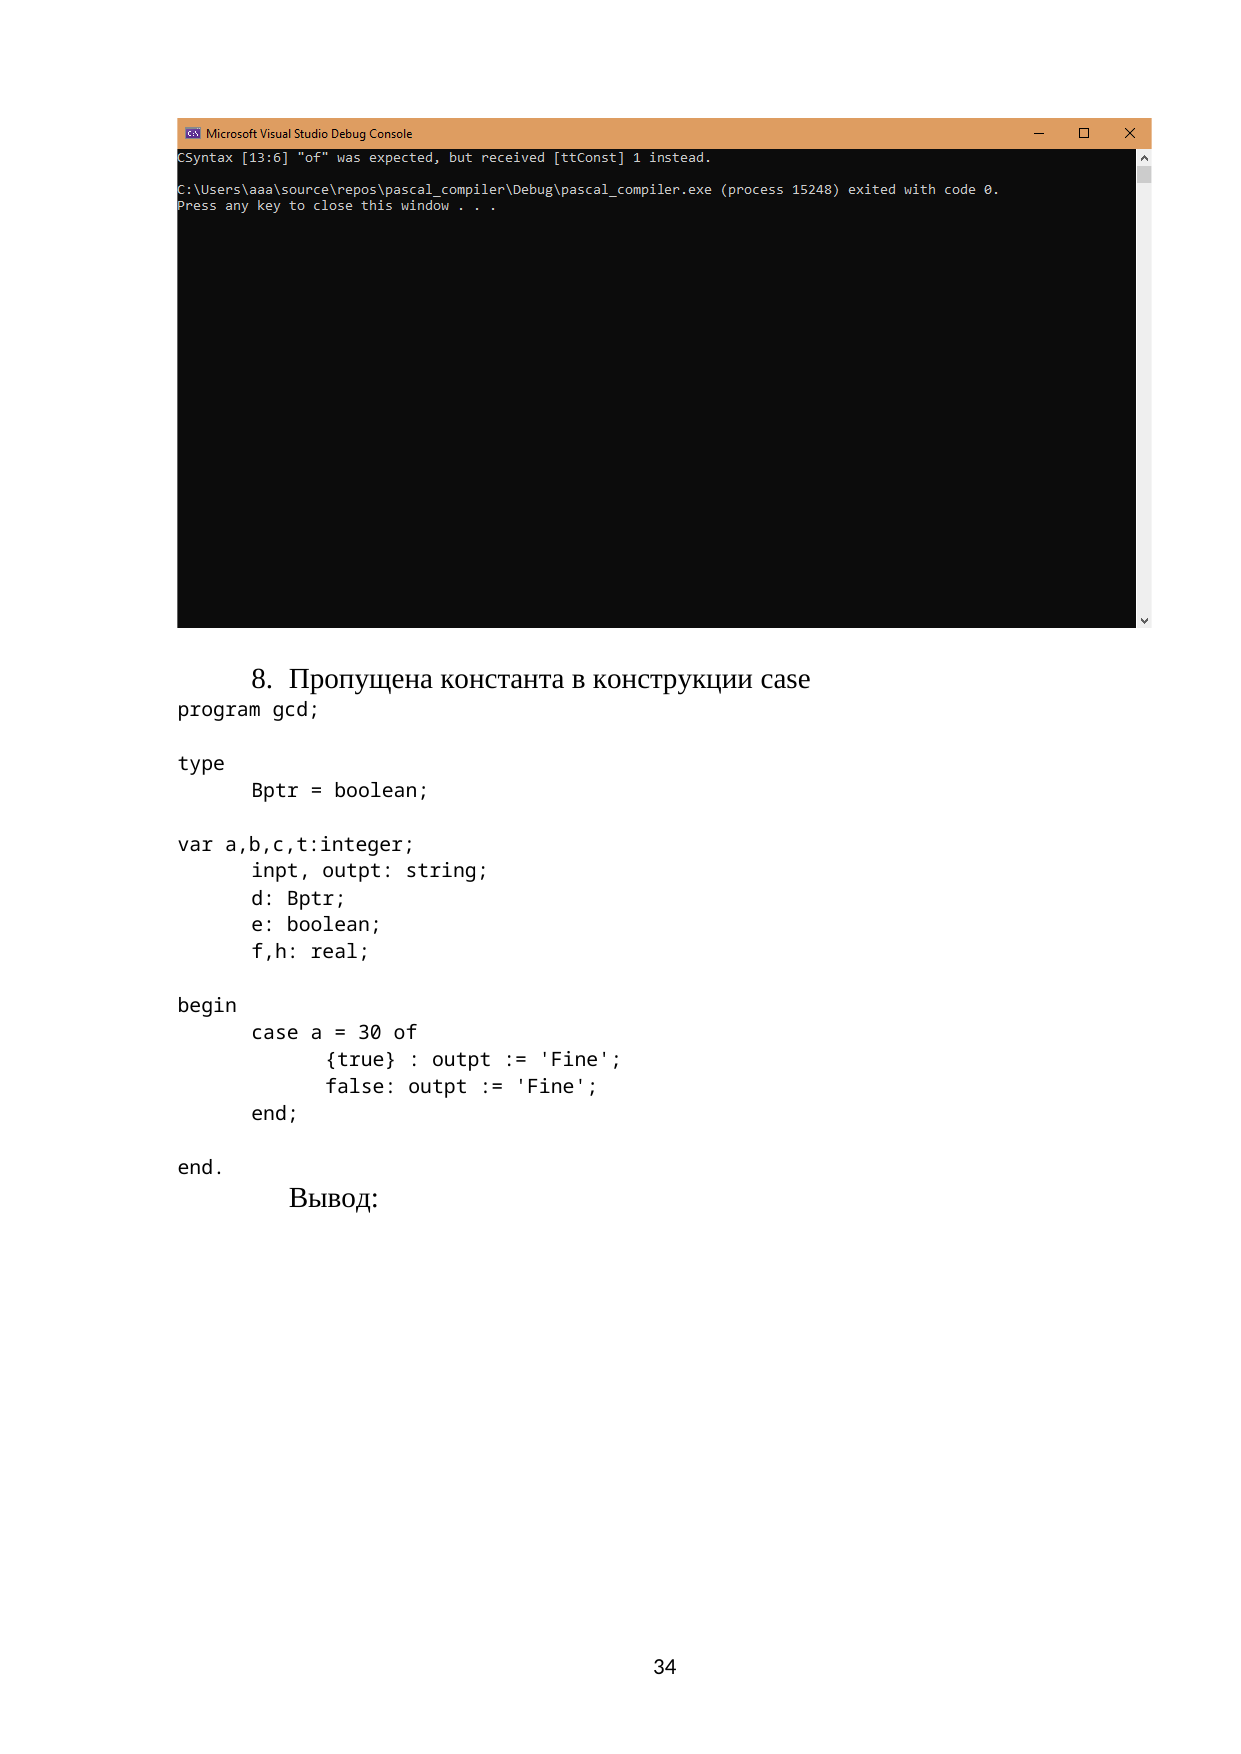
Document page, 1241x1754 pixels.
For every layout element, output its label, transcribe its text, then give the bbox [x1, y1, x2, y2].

text d: Bptr; [177, 884, 1152, 911]
text inpt, outpt: string; [177, 857, 1152, 884]
list Вывод: [288, 1181, 1152, 1214]
text e: boolean; [177, 911, 1152, 938]
text Bptr = boolean; [177, 776, 1152, 803]
text false: outpt := 'Fine'; [177, 1073, 1152, 1099]
text {true} : outpt := 'Fine'; [177, 1046, 1152, 1073]
list Пропущена константа в конструкции case [251, 661, 1152, 695]
text case a = 30 of [177, 1019, 1152, 1046]
text program gcd; [177, 695, 1152, 722]
text begin [177, 992, 1152, 1019]
text var a,b,c,t:integer; [177, 830, 1152, 857]
picture [177, 118, 1152, 628]
text end. [177, 1153, 1152, 1181]
text end; [177, 1099, 1152, 1127]
text f,h: real; [177, 938, 1152, 965]
text type [177, 749, 1152, 776]
